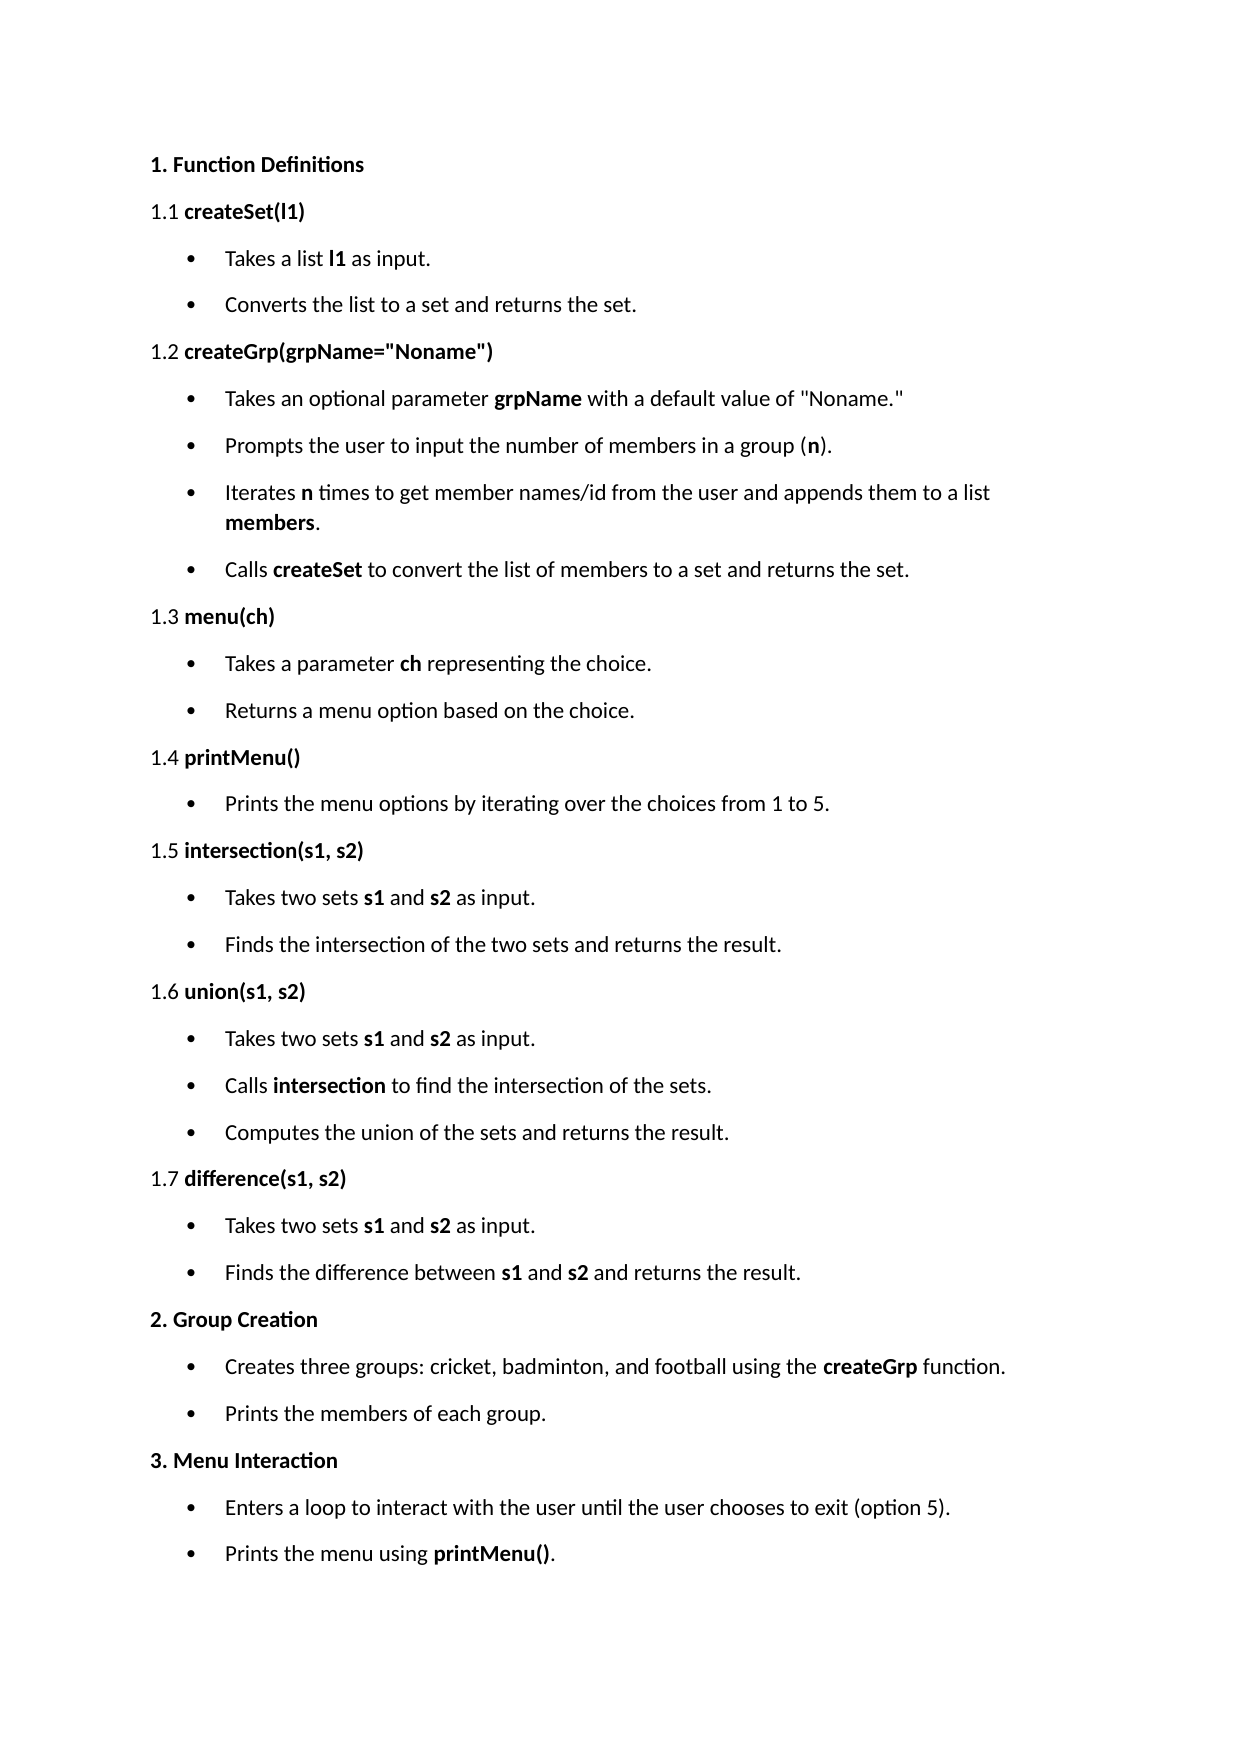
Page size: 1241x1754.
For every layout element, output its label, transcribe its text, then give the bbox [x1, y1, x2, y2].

list Prints the menu options by iterating over the choices from 1 to 5. [187, 789, 1090, 818]
list Calls createSet to convert the list of members to a set and returns the set. [187, 555, 1090, 583]
list Computes the union of the sets and returns the result. [187, 1118, 1090, 1146]
list Prints the members of each group. [187, 1399, 1090, 1427]
list Takes two sets s1 and s2 as input. [187, 1211, 1090, 1239]
text 2. Group Creation [150, 1305, 1090, 1333]
list Takes a parameter ch representing the choice. [187, 649, 1090, 677]
list Converts the list to a set and returns the set. [187, 291, 1090, 319]
list Prints the menu using printMenu(). [187, 1539, 1090, 1568]
list Finds the difference between s1 and s2 and returns the result. [187, 1258, 1090, 1286]
list Takes two sets s1 and s2 as input. [187, 1024, 1090, 1052]
text 1. Function Definitions [150, 150, 1090, 178]
list Returns a menu option based on the choice. [187, 696, 1090, 724]
list Finds the intersection of the two sets and returns the result. [187, 930, 1090, 958]
text 3. Menu Interaction [150, 1446, 1090, 1474]
list Iterates n times to get member names/id from the user and appends them to a list members. [187, 478, 1090, 536]
list Creates three groups: cricket, badminton, and football using the createGrp function. [187, 1352, 1090, 1380]
text 1.3 menu(ch) [150, 602, 1090, 630]
text 1.1 createSet(l1) [150, 197, 1090, 225]
text 1.4 printMenu() [150, 743, 1090, 771]
list Takes an optional parameter grpName with a default value of "Noname." [187, 384, 1090, 412]
list Enters a loop to interact with the user until the user chooses to exit (option 5). [187, 1493, 1090, 1521]
list Takes a list l1 as input. [187, 244, 1090, 272]
list Calls intersection to find the intersection of the sets. [187, 1071, 1090, 1099]
text 1.2 createGrp(grpName="Noname") [150, 337, 1090, 366]
text 1.7 difference(s1, s2) [150, 1164, 1090, 1193]
list Prompts the user to input the number of members in a group (n). [187, 431, 1090, 459]
list Takes two sets s1 and s2 as input. [187, 883, 1090, 911]
text 1.5 intersection(s1, s2) [150, 836, 1090, 864]
text 1.6 union(s1, s2) [150, 977, 1090, 1005]
